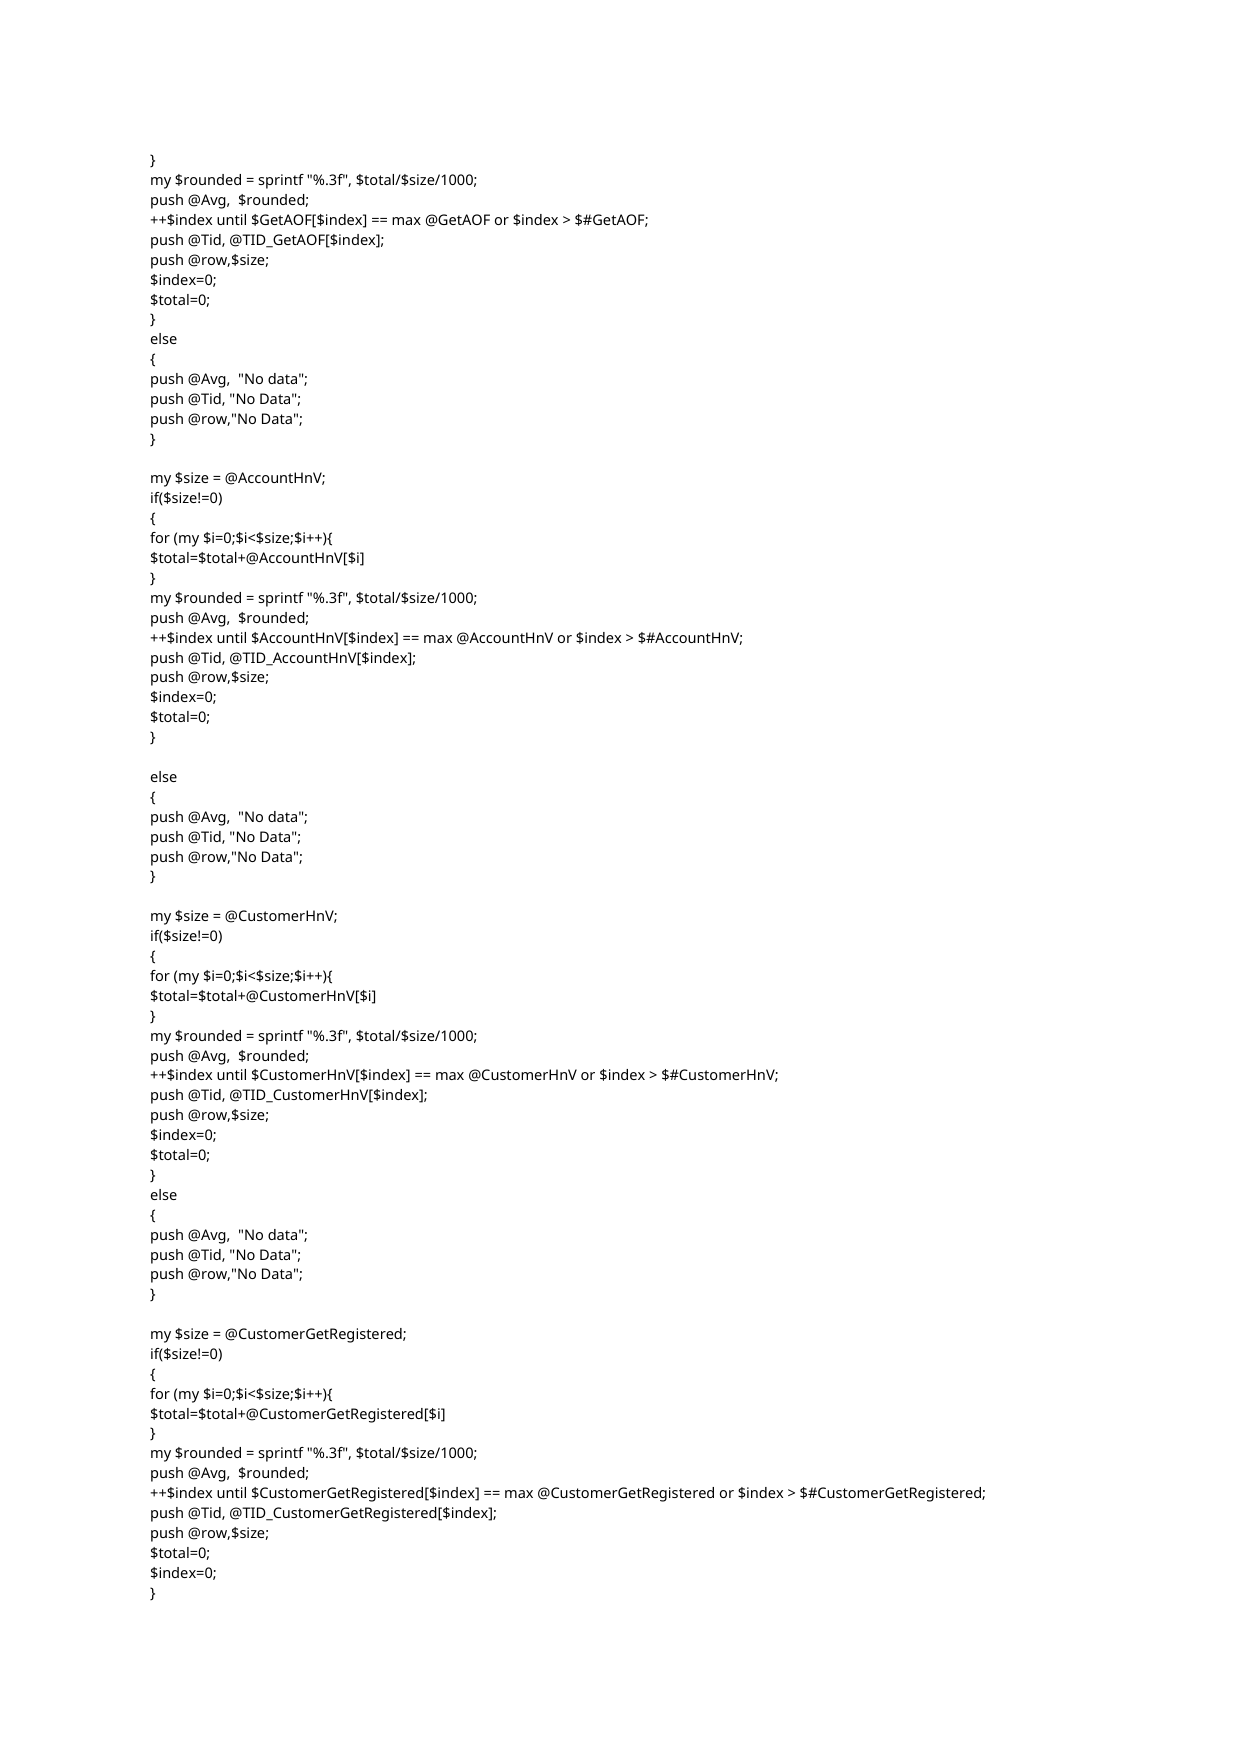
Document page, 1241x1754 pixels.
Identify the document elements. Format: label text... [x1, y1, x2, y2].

text $total=0; [150, 1145, 1090, 1165]
text my $rounded = sprintf "%.3f", $total/$size/1000; [150, 1443, 1090, 1463]
text ++$index until $GetAOF[$index] == max @GetAOF or $index > $#GetAOF; [150, 210, 1090, 229]
text ++$index until $AccountHnV[$index] == max @AccountHnV or $index > $#AccountHnV; [150, 627, 1090, 647]
text } [150, 1006, 1090, 1025]
text if($size!=0) [150, 926, 1090, 946]
text { [150, 349, 1090, 369]
text push @Tid, "No Data"; [150, 1244, 1090, 1264]
text push @Tid, @TID_GetAOF[$index]; [150, 229, 1090, 249]
text } [150, 727, 1090, 747]
text $total=0; [150, 707, 1090, 727]
text push @Tid, "No Data"; [150, 389, 1090, 409]
text $total=$total+@CustomerHnV[$i] [150, 986, 1090, 1006]
text { [150, 946, 1090, 966]
text push @row,$size; [150, 1105, 1090, 1125]
text $index=0; [150, 687, 1090, 707]
text $index=0; [150, 1125, 1090, 1145]
text push @Tid, @TID_AccountHnV[$index]; [150, 647, 1090, 667]
text } [150, 1423, 1090, 1443]
text } [150, 1165, 1090, 1184]
text push @Avg, $rounded; [150, 1463, 1090, 1483]
text $index=0; [150, 269, 1090, 289]
text push @Avg, $rounded; [150, 190, 1090, 210]
text ++$index until $CustomerGetRegistered[$index] == max @CustomerGetRegistered or $index > $#CustomerGetRegistered; [150, 1483, 1090, 1503]
text push @Avg, "No data"; [150, 807, 1090, 826]
text } [150, 309, 1090, 329]
text push @Avg, "No data"; [150, 1224, 1090, 1244]
text my $size = @AccountHnV; [150, 468, 1090, 488]
text { [150, 787, 1090, 807]
text push @Avg, "No data"; [150, 369, 1090, 389]
text $total=$total+@AccountHnV[$i] [150, 548, 1090, 568]
text } [150, 150, 1090, 170]
text push @row,$size; [150, 1523, 1090, 1543]
text $total=0; [150, 1543, 1090, 1563]
text } [150, 428, 1090, 448]
text } [150, 866, 1090, 886]
text $total=$total+@CustomerGetRegistered[$i] [150, 1403, 1090, 1423]
text push @row,"No Data"; [150, 1264, 1090, 1284]
text push @row,$size; [150, 249, 1090, 269]
text { [150, 508, 1090, 528]
text } [150, 568, 1090, 588]
text my $size = @CustomerHnV; [150, 906, 1090, 926]
text my $rounded = sprintf "%.3f", $total/$size/1000; [150, 588, 1090, 608]
text push @Tid, "No Data"; [150, 826, 1090, 846]
text else [150, 767, 1090, 787]
text else [150, 329, 1090, 349]
text for (my $i=0;$i<$size;$i++){ [150, 528, 1090, 548]
text $index=0; [150, 1563, 1090, 1582]
text } [150, 1582, 1090, 1602]
text my $rounded = sprintf "%.3f", $total/$size/1000; [150, 170, 1090, 190]
text } [150, 1284, 1090, 1304]
text my $size = @CustomerGetRegistered; [150, 1324, 1090, 1344]
text for (my $i=0;$i<$size;$i++){ [150, 1383, 1090, 1403]
text for (my $i=0;$i<$size;$i++){ [150, 966, 1090, 986]
text push @Tid, @TID_CustomerHnV[$index]; [150, 1085, 1090, 1105]
text push @Avg, $rounded; [150, 608, 1090, 627]
text ++$index until $CustomerHnV[$index] == max @CustomerHnV or $index > $#CustomerHnV; [150, 1065, 1090, 1085]
text push @Tid, @TID_CustomerGetRegistered[$index]; [150, 1503, 1090, 1523]
text my $rounded = sprintf "%.3f", $total/$size/1000; [150, 1025, 1090, 1045]
text $total=0; [150, 289, 1090, 309]
text { [150, 1204, 1090, 1224]
text if($size!=0) [150, 1344, 1090, 1364]
text push @Avg, $rounded; [150, 1045, 1090, 1065]
text push @row,"No Data"; [150, 846, 1090, 866]
text push @row,"No Data"; [150, 409, 1090, 428]
text { [150, 1364, 1090, 1383]
text if($size!=0) [150, 488, 1090, 508]
text push @row,$size; [150, 667, 1090, 687]
text else [150, 1184, 1090, 1204]
